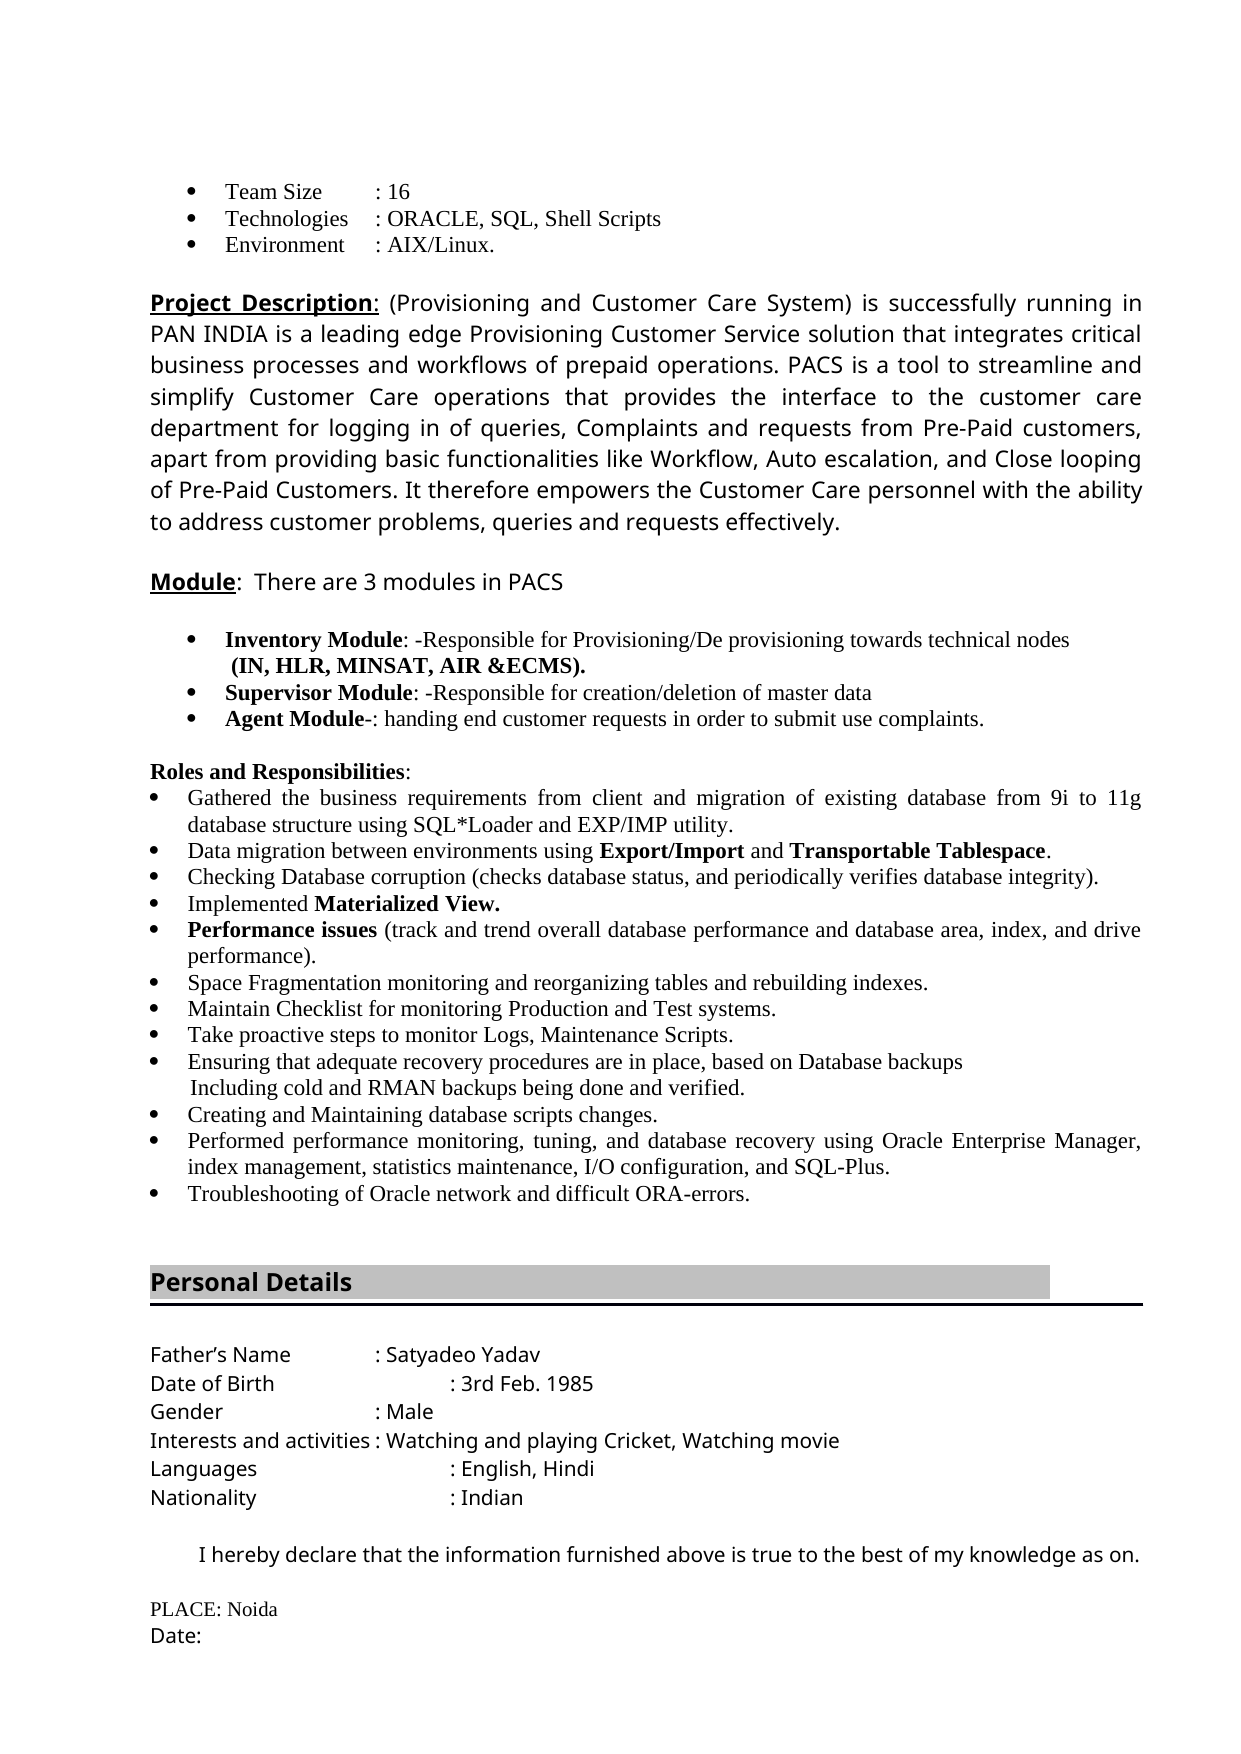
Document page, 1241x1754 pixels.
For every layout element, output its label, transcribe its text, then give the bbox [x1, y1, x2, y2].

list Agent Module-: handing end customer requests in order to submit use complaints. [187, 705, 1143, 732]
text Module: There are 3 modules in PACS [150, 566, 1143, 597]
text Gender : Male [150, 1397, 1143, 1426]
list Data migration between environments using Export/Import and Transportable Tablespace. [150, 837, 1143, 863]
list Performance issues (track and trend overall database performance and database area, index, and drive performance). [150, 916, 1143, 969]
list Inventory Module: -Responsible for Provisioning/De provisioning towards technical nodes [187, 626, 1143, 653]
list Space Fragmentation monitoring and reorganizing tables and rebuilding indexes. [150, 969, 1143, 995]
text I hereby declare that the information furnished above is true to the best of my knowledge as on. [150, 1540, 1143, 1568]
list Gathered the business requirements from client and migration of existing database from 9i to 11g database structure using SQL*Loader and EXP/IMP utility. [150, 784, 1143, 837]
list Team Size : 16 [187, 178, 1143, 205]
list Environment : AIX/Linux. [187, 231, 1143, 257]
list Performed performance monitoring, tuning, and database recovery using Oracle Enterprise Manager, index management, statistics maintenance, I/O configuration, and SQL-Plus. [150, 1127, 1143, 1180]
text Personal Details [150, 1265, 1143, 1303]
list Supervisor Module: -Responsible for creation/deletion of master data [187, 679, 1143, 705]
text Interests and activities : Watching and playing Cricket, Watching movie [150, 1426, 1143, 1454]
text Date of Birth : 3rd Feb. 1985 [150, 1369, 1143, 1397]
text Nationality : Indian [150, 1483, 1143, 1511]
list Creating and Maintaining database scripts changes. [150, 1101, 1143, 1127]
list Troubleshooting of Oracle network and difficult ORA-errors. [150, 1180, 1143, 1206]
text Project Description: (Provisioning and Customer Care System) is successfully running in PAN INDIA is a leading edge Provisioning Customer Service solution that integrates critical business processes and workflows of prepaid operations. PACS is a tool to streamline and simplify Customer Care operations that provides the interface to the customer care department for logging in of queries, Complaints and requests from Pre-Paid customers, apart from providing basic functionalities like Workflow, Auto escalation, and Close looping of Pre-Paid Customers. It therefore empowers the Customer Care personnel with the ability to address customer problems, queries and requests effectively. [150, 287, 1143, 537]
list Ensuring that adequate recovery procedures are in place, based on Database backups [150, 1048, 1143, 1074]
list Maintain Checklist for monitoring Production and Test systems. [150, 995, 1143, 1022]
list Technologies : ORACLE, SQL, Shell Scripts [187, 205, 1143, 231]
text Roles and Responsibilities: [150, 758, 1143, 784]
text Including cold and RMAN backups being done and verified. [150, 1074, 1143, 1101]
list Take proactive steps to monitor Logs, Maintenance Scripts. [150, 1022, 1143, 1048]
list Checking Database corruption (checks database status, and periodically verifies database integrity). [150, 863, 1143, 890]
text Date: [150, 1621, 1143, 1649]
text Languages : English, Hindi [150, 1454, 1143, 1483]
text Father’s Name : Satyadeo Yadav [150, 1340, 1143, 1369]
text (IN, HLR, MINSAT, AIR &ECMS). [225, 653, 1143, 679]
text PLACE: Noida [150, 1597, 1143, 1621]
list Implemented Materialized View. [150, 890, 1143, 916]
